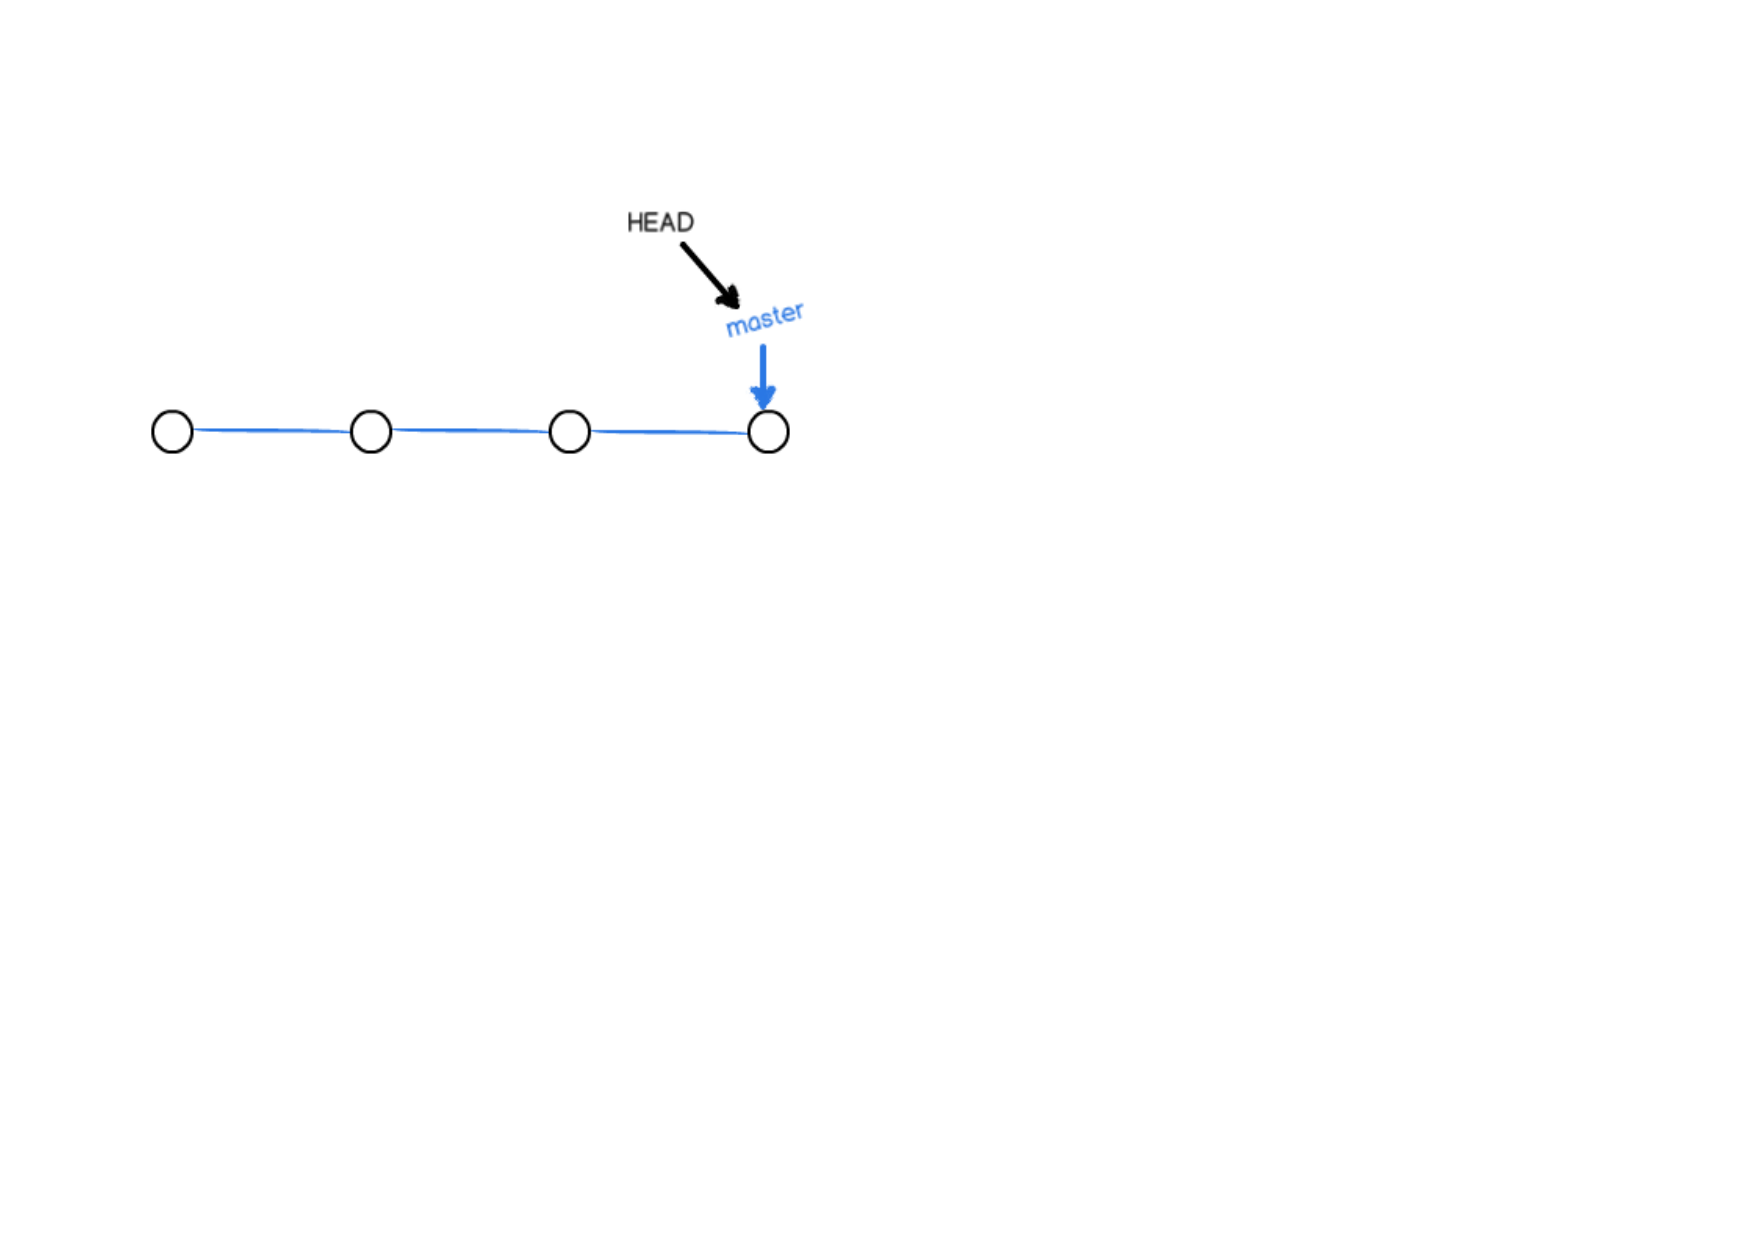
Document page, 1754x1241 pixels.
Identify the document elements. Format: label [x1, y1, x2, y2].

picture [150, 187, 814, 468]
